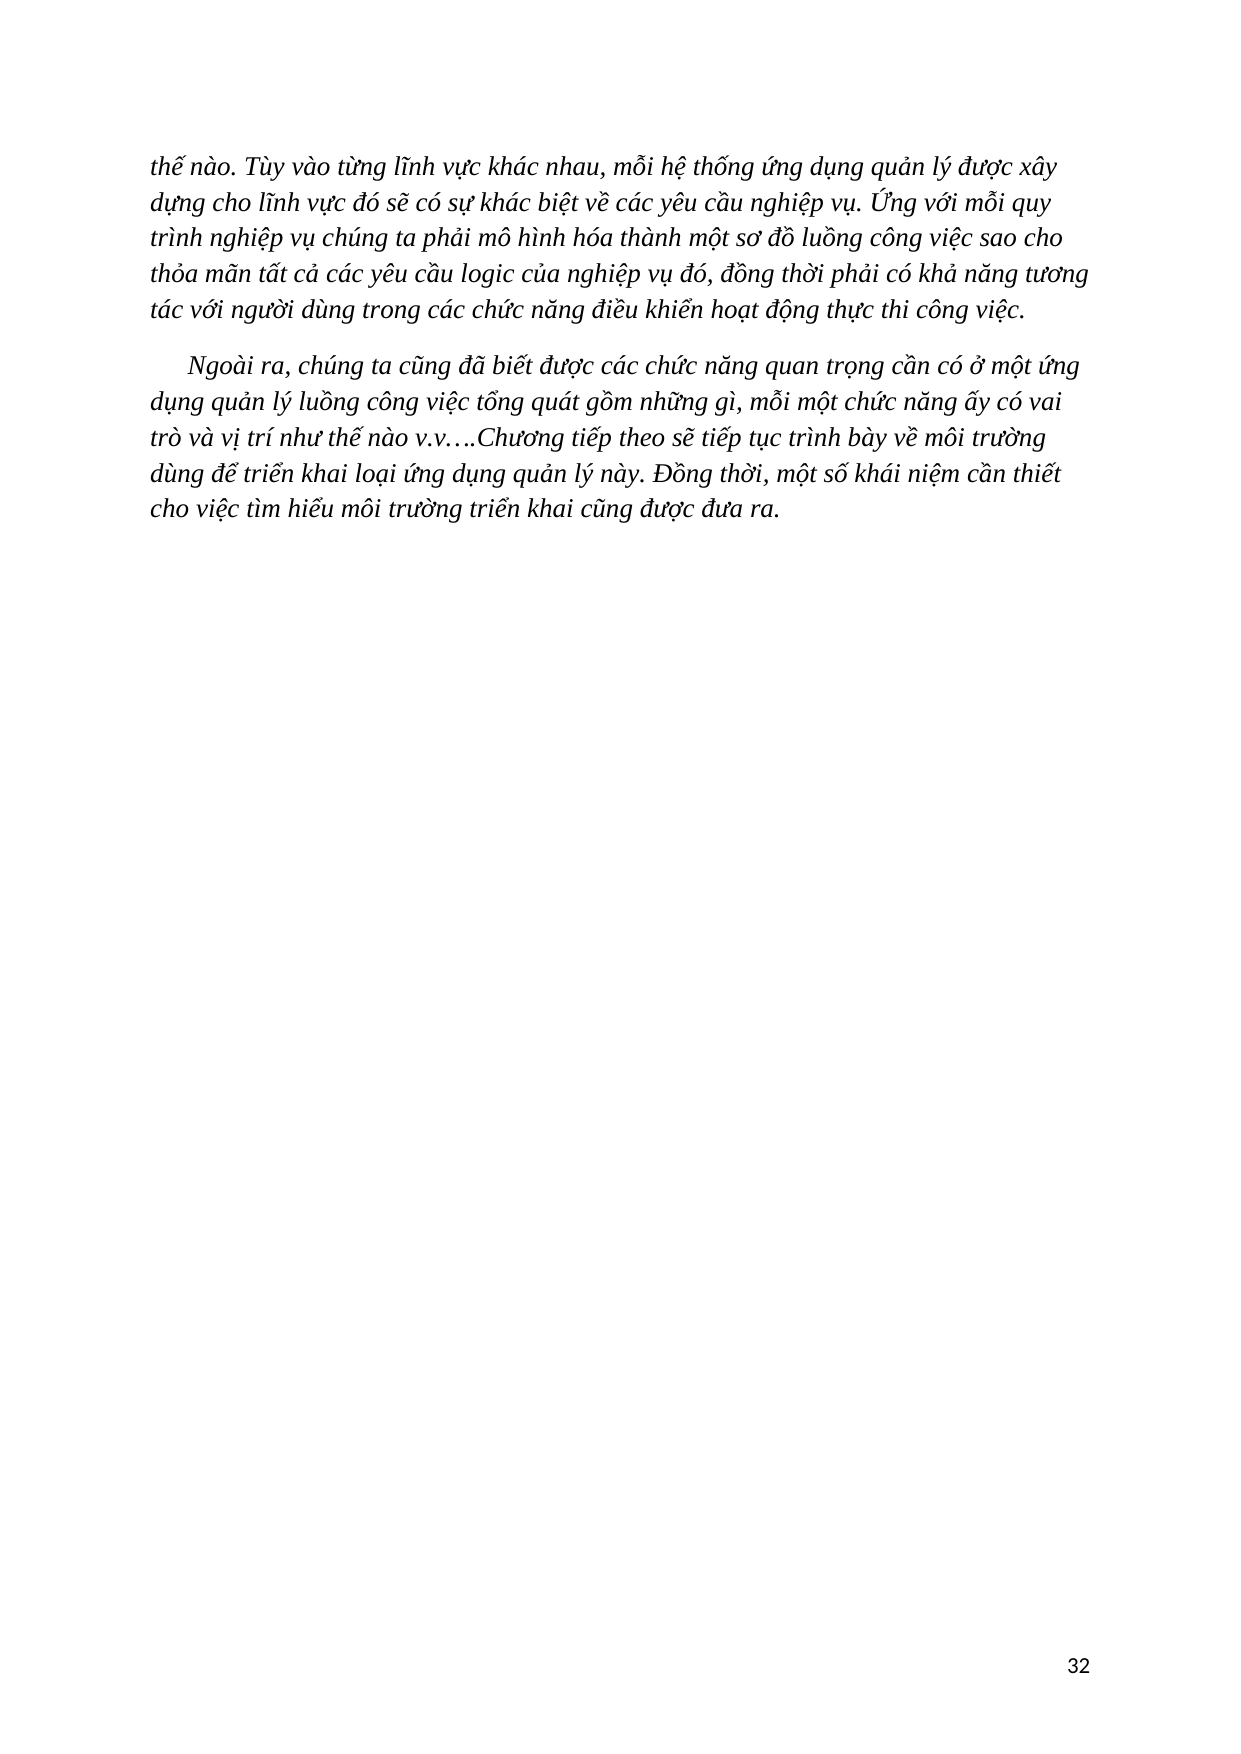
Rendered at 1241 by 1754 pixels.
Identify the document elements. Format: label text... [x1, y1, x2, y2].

text Ngoài ra, chúng ta cũng đã biết được các chức năng quan trọng cần có ở một ứng dụng quản lý luồng công việc tổng quát gồm những gì, mỗi một chức năng ấy có vai trò và vị trí như thế nào v.v….Chương tiếp theo sẽ tiếp tục trình bày về môi trường dùng để triển khai loại ứng dụng quản lý này. Đồng thời, một số khái niệm cần thiết cho việc tìm hiểu môi trường triển khai cũng được đưa ra. [150, 349, 1090, 523]
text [150, 150, 1090, 324]
